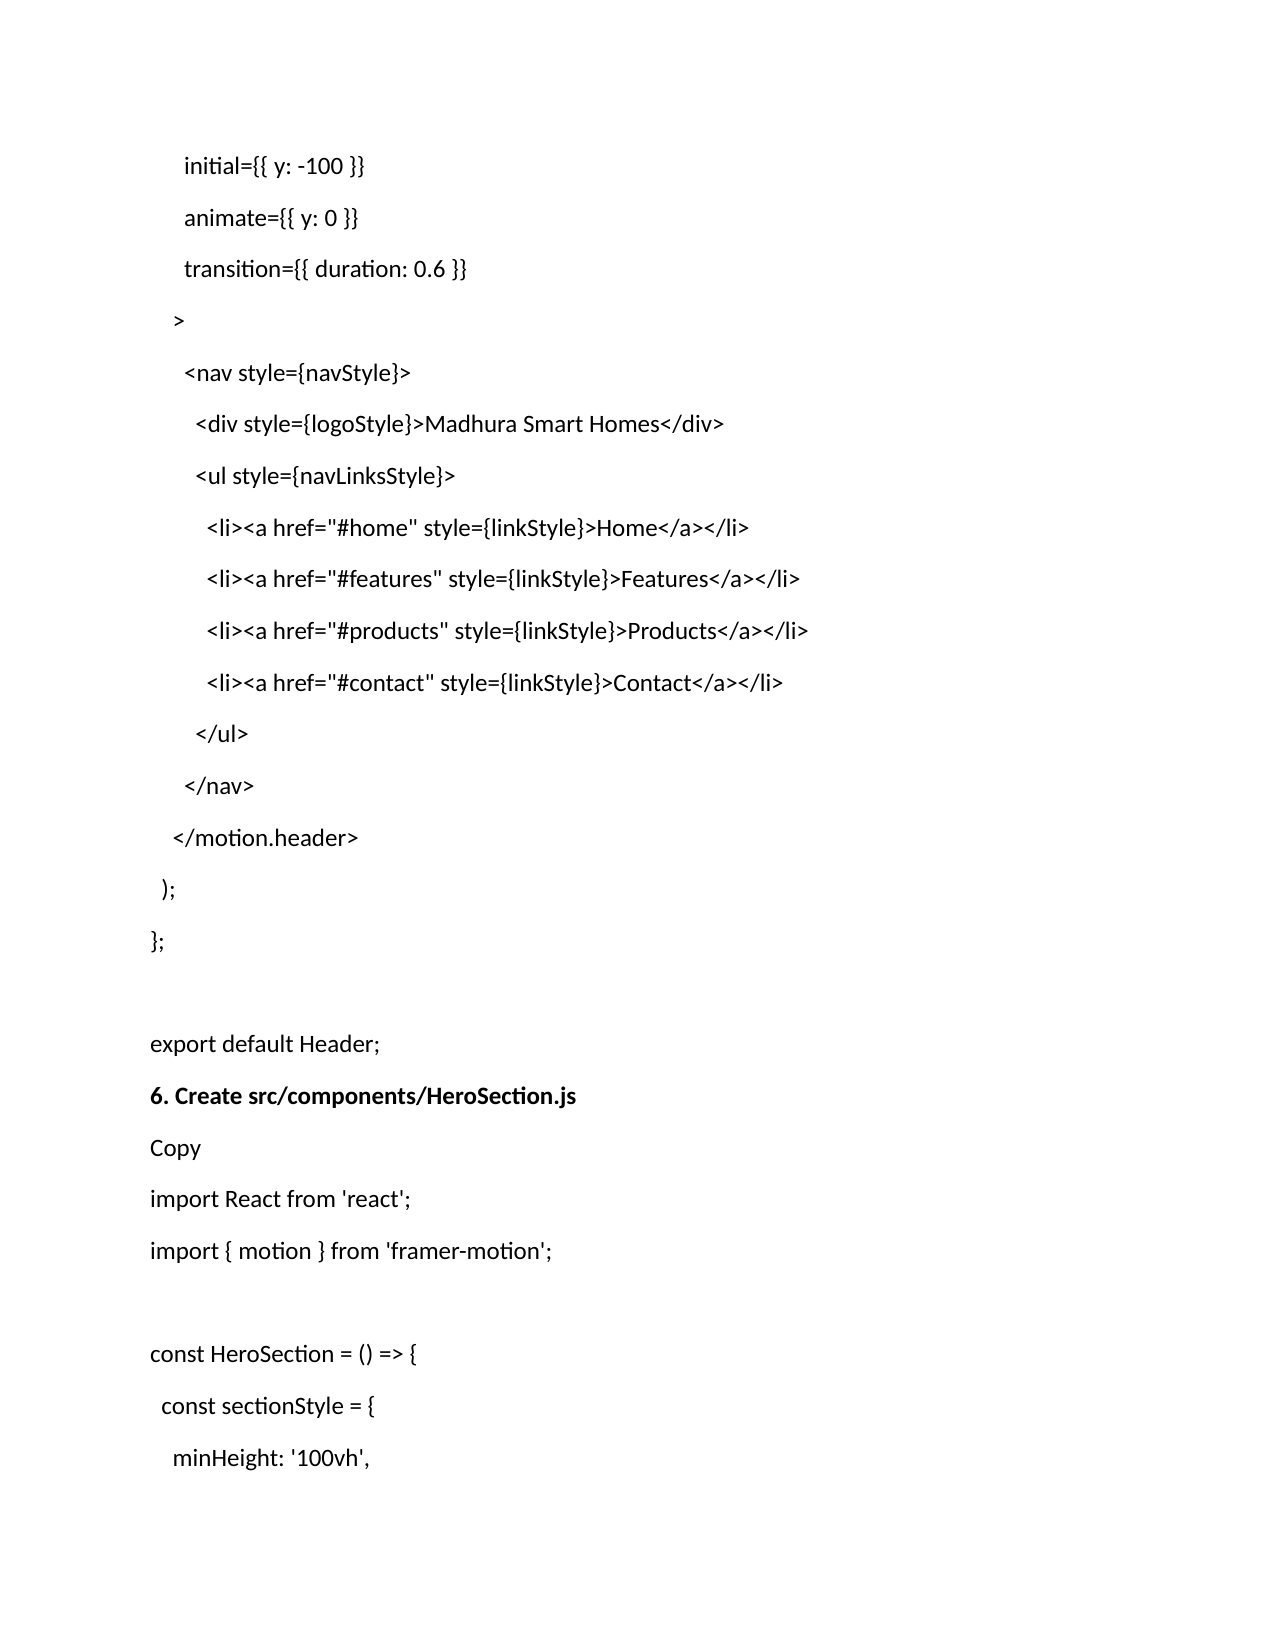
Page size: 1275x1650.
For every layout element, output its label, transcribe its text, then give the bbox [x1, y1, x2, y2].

text Copy [150, 1132, 1125, 1162]
text </motion.header> [150, 822, 1125, 852]
text const sectionStyle = { [150, 1390, 1125, 1421]
text <li><a href="#features" style={linkStyle}>Features</a></li> [150, 563, 1125, 594]
text import React from 'react'; [150, 1183, 1125, 1214]
text export default Header; [150, 1028, 1125, 1059]
text <ul style={navLinksStyle}> [150, 460, 1125, 491]
text initial={{ y: -100 }} [150, 150, 1125, 181]
text </nav> [150, 770, 1125, 801]
text <li><a href="#home" style={linkStyle}>Home</a></li> [150, 512, 1125, 542]
text </ul> [150, 718, 1125, 749]
text ); [150, 873, 1125, 904]
text <nav style={navStyle}> [150, 357, 1125, 387]
text transition={{ duration: 0.6 }} [150, 253, 1125, 284]
text <li><a href="#products" style={linkStyle}>Products</a></li> [150, 615, 1125, 646]
text animate={{ y: 0 }} [150, 202, 1125, 232]
text }; [150, 925, 1125, 956]
text const HeroSection = () => { [150, 1338, 1125, 1369]
text > [150, 305, 1125, 336]
text 6. Create src/components/HeroSection.js [150, 1080, 1125, 1111]
text <li><a href="#contact" style={linkStyle}>Contact</a></li> [150, 667, 1125, 697]
text <div style={logoStyle}>Madhura Smart Homes</div> [150, 408, 1125, 439]
text import { motion } from 'framer-motion'; [150, 1235, 1125, 1266]
text minHeight: '100vh', [150, 1442, 1125, 1472]
